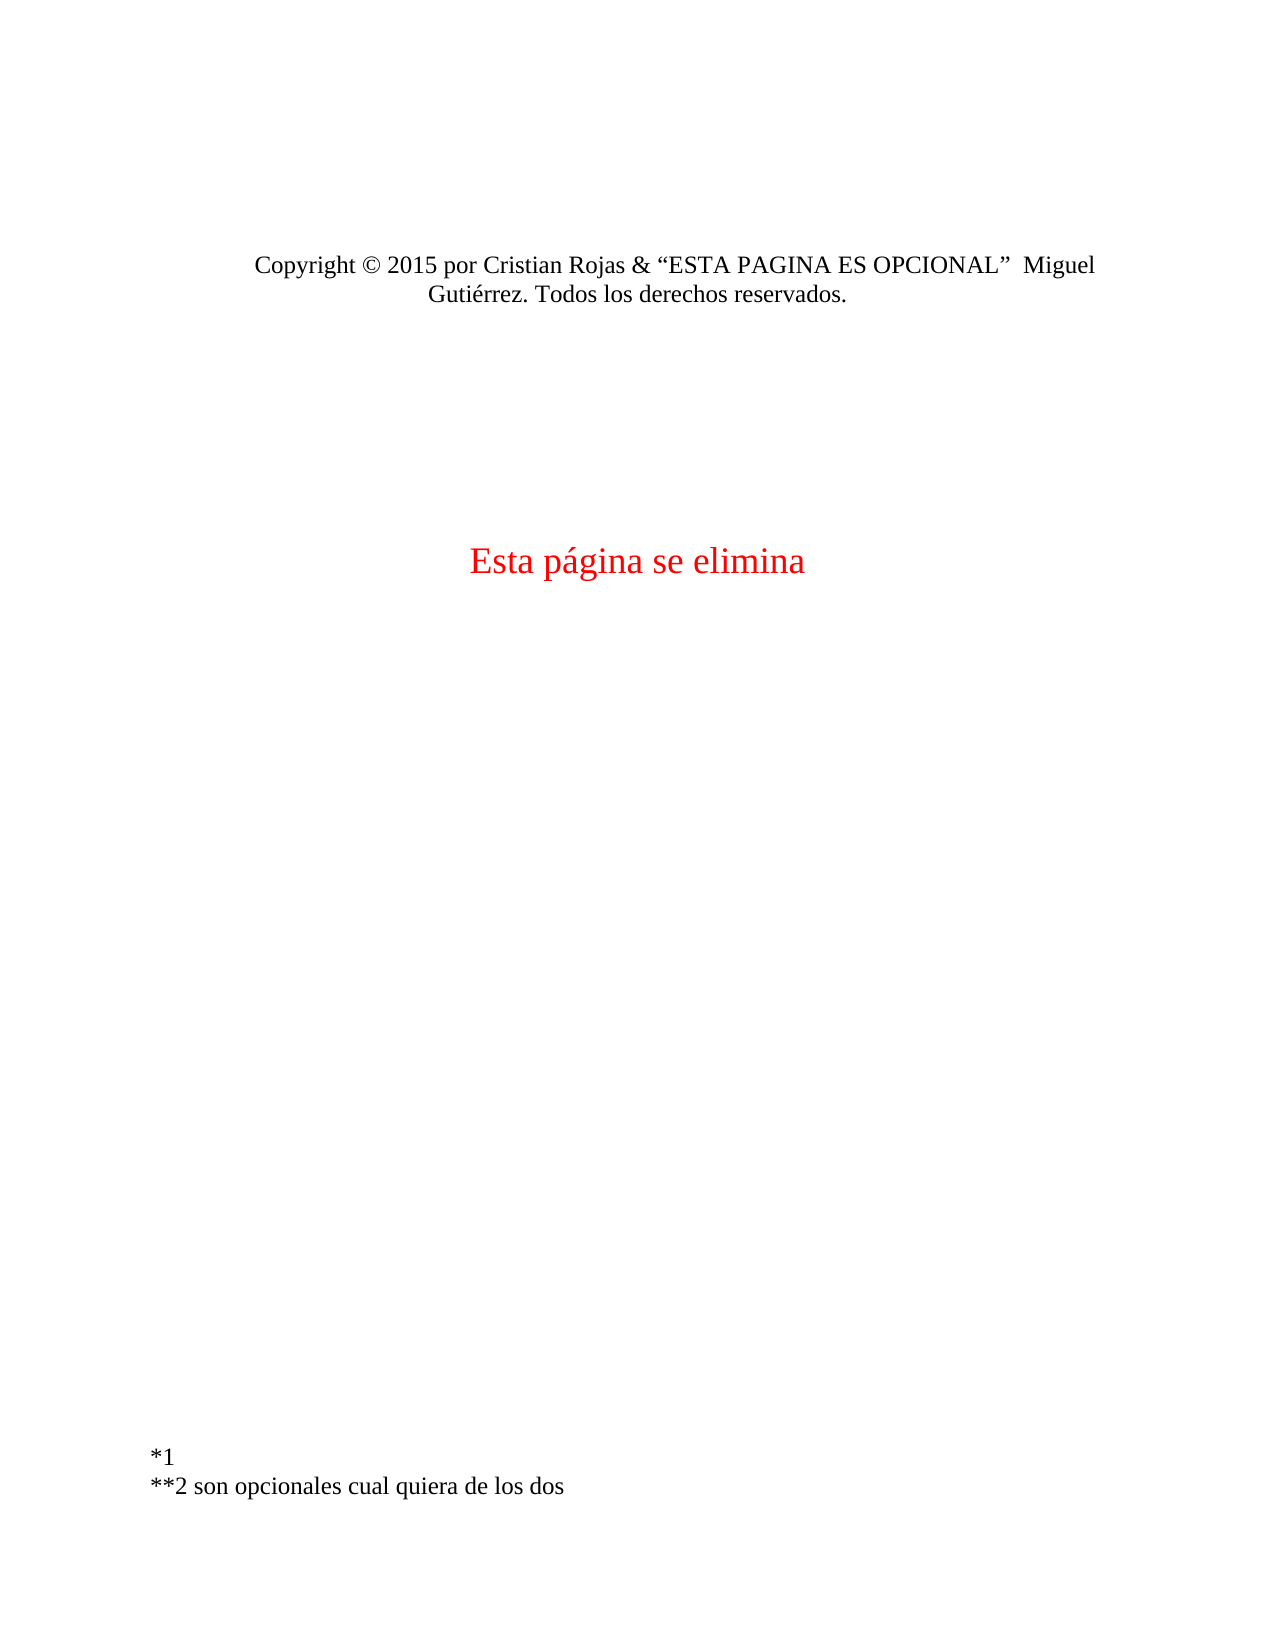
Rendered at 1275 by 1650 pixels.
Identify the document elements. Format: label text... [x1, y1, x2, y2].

text Copyright © 2015 por Cristian Rojas & “ESTA PAGINA ES OPCIONAL” Miguel Gutiérrez. Todos los derechos reservados. [150, 251, 1125, 308]
text Esta página se elimina [150, 538, 1125, 581]
